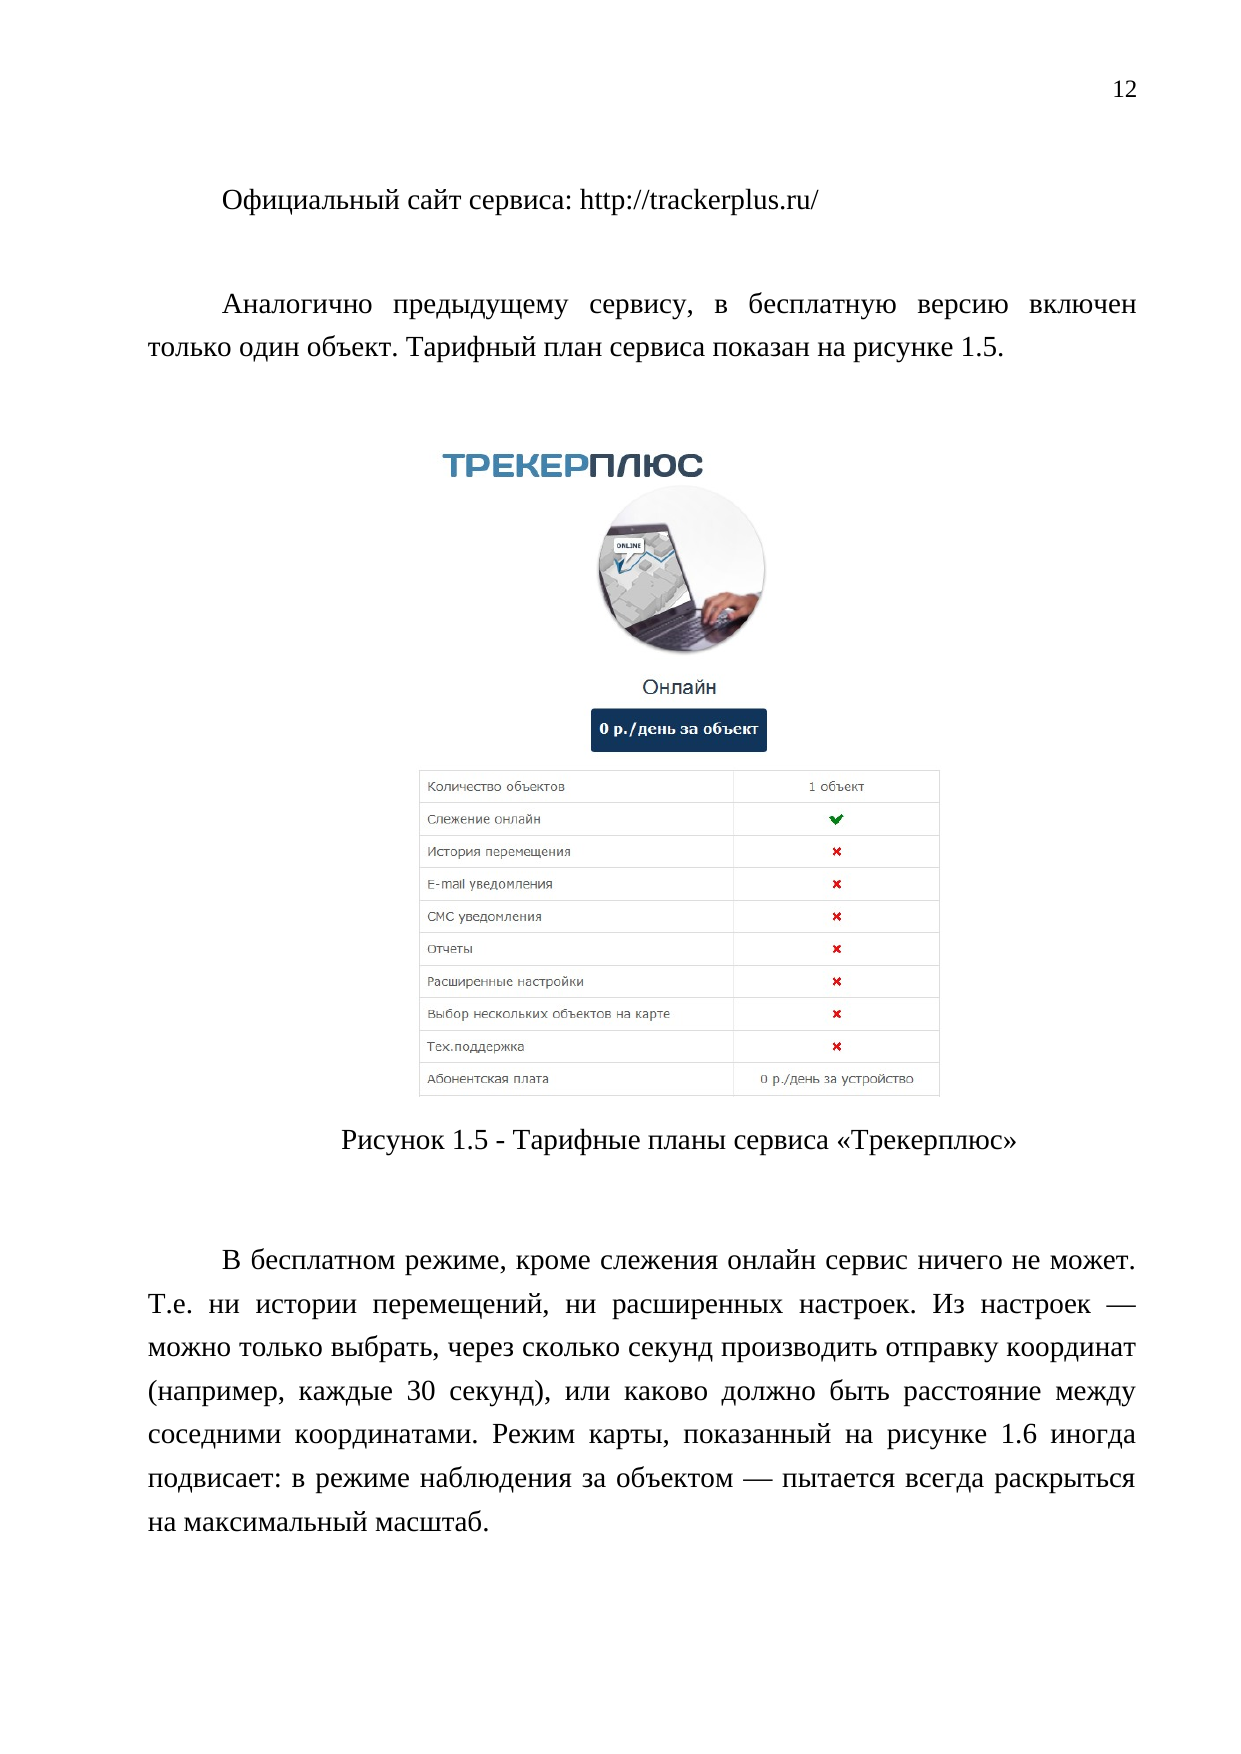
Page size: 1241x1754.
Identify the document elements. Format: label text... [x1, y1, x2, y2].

text Официальный сайт сервиса: http://trackerplus.ru/ [222, 182, 1137, 216]
text Аналогично предыдущему сервису, в бесплатную версию включен только один объект. Тарифный план сервиса показан на рисунке 1.5. [148, 286, 1137, 363]
picture [416, 450, 943, 1097]
text Рисунок 1.5 - Тарифные планы сервиса «Трекерплюс» [148, 1122, 1137, 1156]
text В бесплатном режиме, кроме слежения онлайн сервис ничего не может. Т.е. ни истории перемещений, ни расширенных настроек. Из настроек — можно только выбрать, через сколько секунд производить отправку координат (например, каждые 30 секунд), или каково должно быть расстояние между соседними координатами. Режим карты, показанный на рисунке 1.6 иногда подвисает: в режиме наблюдения за объектом — пытается всегда раскрыться на максимальный масштаб. [148, 1242, 1137, 1537]
